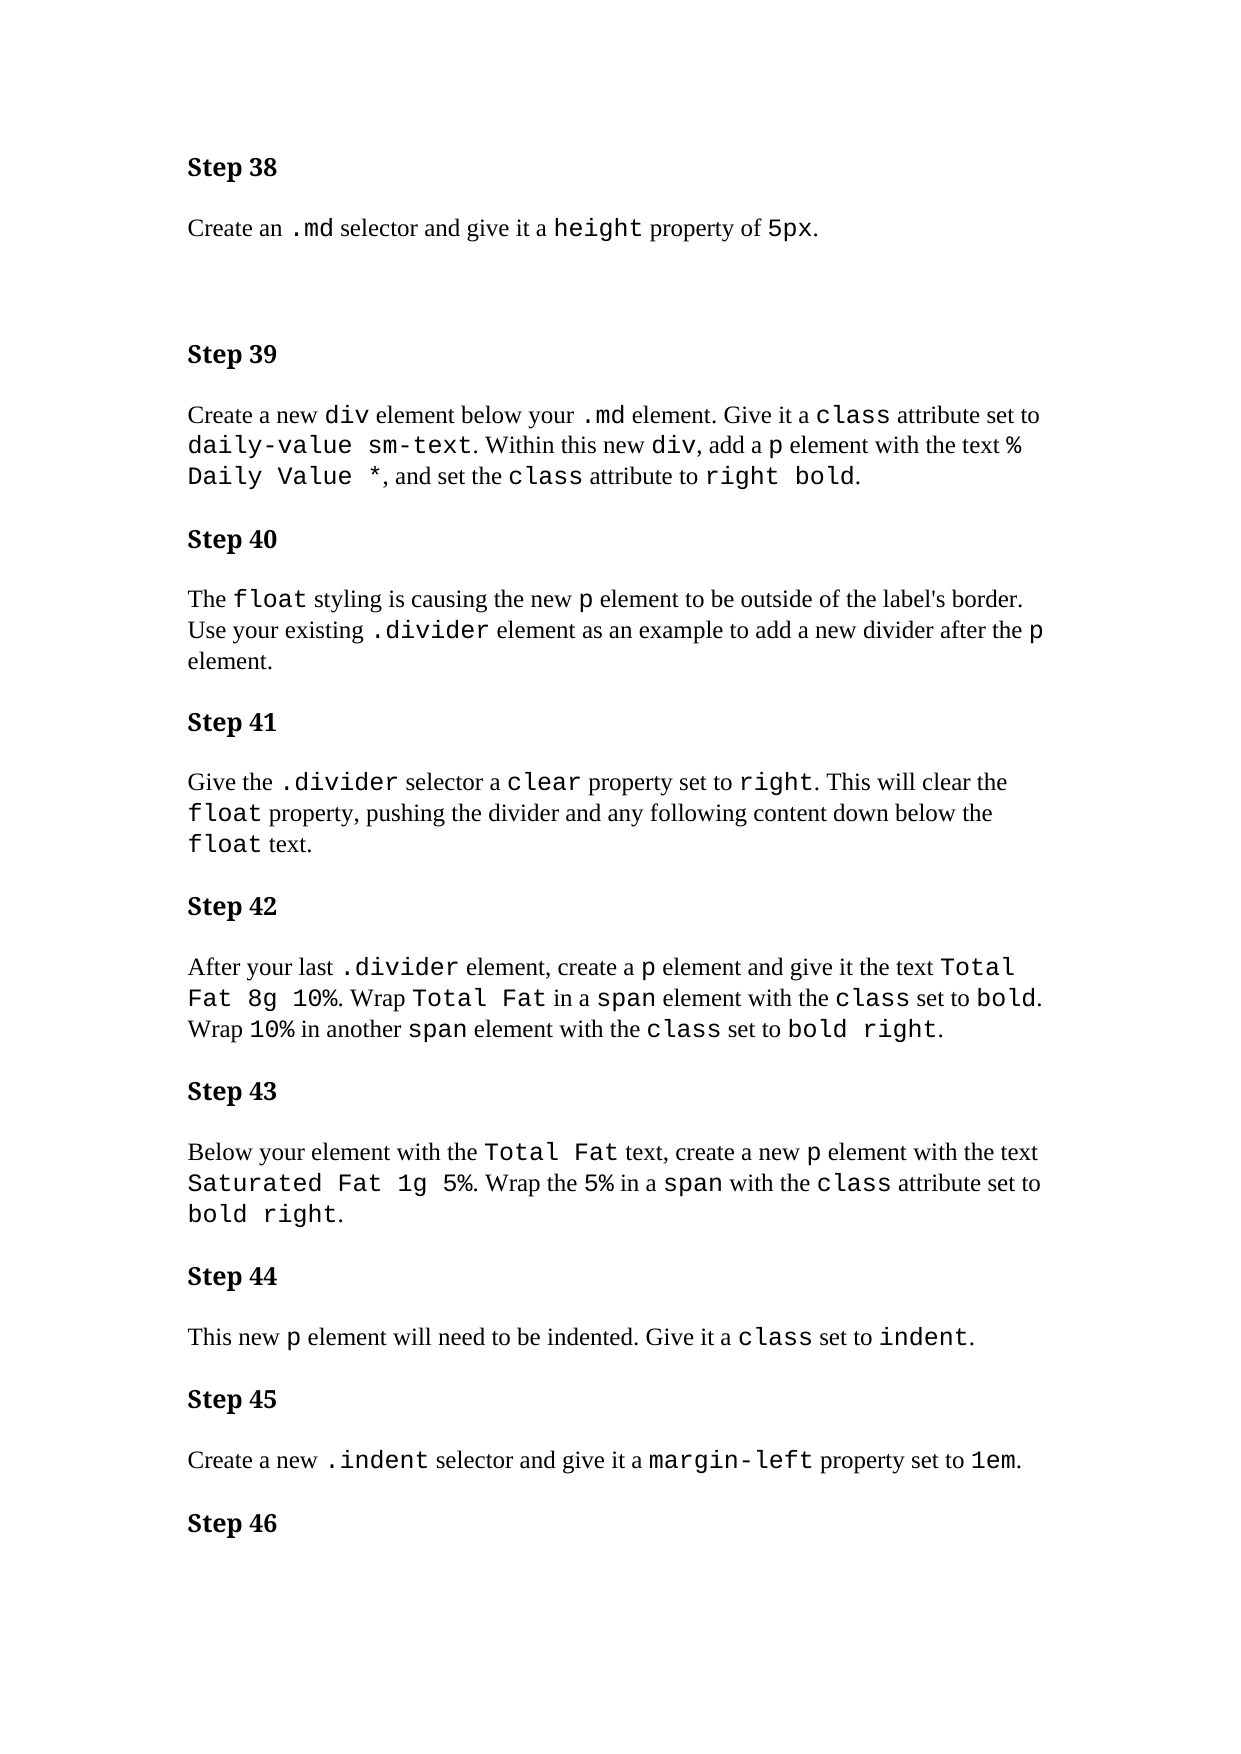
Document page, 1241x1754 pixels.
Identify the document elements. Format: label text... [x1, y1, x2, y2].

text The float styling is causing the new p element to be outside of the label's border. Use your existing .divider element as an example to add a new divider after the p element. [187, 584, 1053, 675]
text Create a new div element below your .md element. Give it a class attribute set to daily-value sm-text. Within this new div, add a p element with the text % Daily Value *, and set the class attribute to right bold. [187, 400, 1053, 492]
subtitle Step 43 [187, 1074, 1053, 1108]
text Give the .divider selector a clear property set to right. This will clear the float property, pushing the divider and any following content down below the float text. [187, 767, 1053, 860]
text Create an .md selector and give it a height property of 5px. [187, 213, 1053, 244]
text After your last .divider element, create a p element and give it the text Total Fat 8g 10%. Wrap Total Fat in a span element with the class set to bold. Wrap 10% in another span element with the class set to bold right. [187, 952, 1053, 1045]
text Create a new .indent selector and give it a margin-left property set to 1em. [187, 1445, 1053, 1476]
subtitle Step 38 [187, 150, 1053, 184]
text This new p element will need to be indented. Give it a class set to indent. [187, 1322, 1053, 1353]
subtitle Step 45 [187, 1382, 1053, 1416]
text Below your element with the Total Fat text, create a new p element with the text Saturated Fat 1g 5%. Wrap the 5% in a span with the class attribute set to bold right. [187, 1137, 1053, 1230]
subtitle Step 41 [187, 704, 1053, 738]
subtitle Step 44 [187, 1259, 1053, 1293]
subtitle Step 46 [187, 1505, 1053, 1539]
subtitle Step 42 [187, 889, 1053, 923]
subtitle Step 39 [187, 336, 1053, 371]
subtitle Step 40 [187, 521, 1053, 555]
